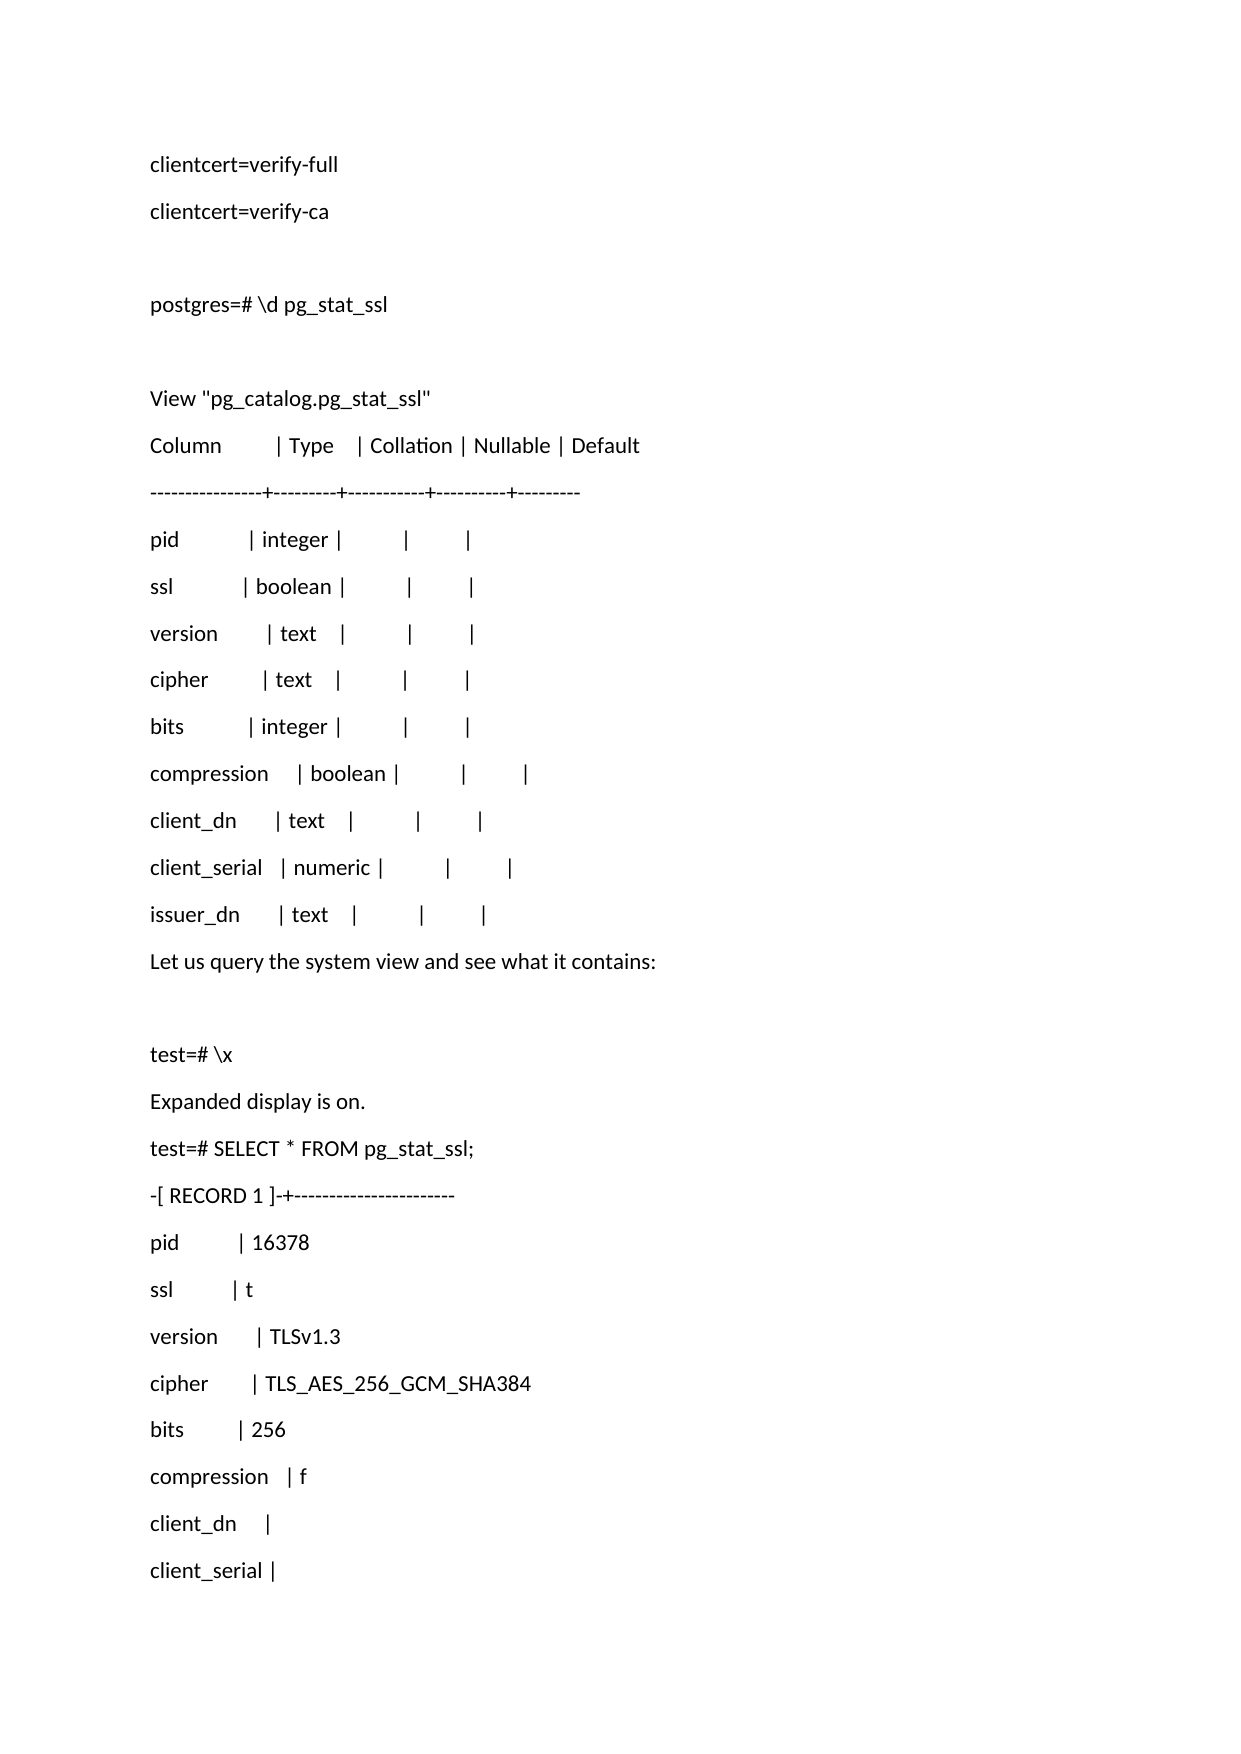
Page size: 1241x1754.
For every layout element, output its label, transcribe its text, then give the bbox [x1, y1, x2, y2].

text clientcert=verify-full [150, 150, 1090, 178]
text pid | 16378 [150, 1228, 1090, 1256]
text pid | integer | | | [150, 525, 1090, 553]
text -[ RECORD 1 ]-+----------------------- [150, 1181, 1090, 1209]
text postgres=# \d pg_stat_ssl [150, 291, 1090, 319]
text bits | 256 [150, 1416, 1090, 1444]
text client_dn | text | | | [150, 806, 1090, 834]
text compression | f [150, 1462, 1090, 1491]
text ssl | t [150, 1275, 1090, 1303]
text issuer_dn | text | | | [150, 900, 1090, 928]
text client_serial | numeric | | | [150, 853, 1090, 881]
text client_dn | [150, 1509, 1090, 1537]
text cipher | TLS_AES_256_GCM_SHA384 [150, 1369, 1090, 1397]
text version | TLSv1.3 [150, 1322, 1090, 1350]
text test=# \x [150, 1041, 1090, 1069]
text View "pg_catalog.pg_stat_ssl" [150, 384, 1090, 412]
text Column | Type | Collation | Nullable | Default [150, 431, 1090, 459]
text Let us query the system view and see what it contains: [150, 947, 1090, 975]
text compression | boolean | | | [150, 759, 1090, 787]
text clientcert=verify-ca [150, 197, 1090, 225]
text client_serial | [150, 1556, 1090, 1584]
text ----------------+---------+-----------+----------+--------- [150, 478, 1090, 506]
text ssl | boolean | | | [150, 572, 1090, 600]
text test=# SELECT * FROM pg_stat_ssl; [150, 1134, 1090, 1162]
text bits | integer | | | [150, 712, 1090, 741]
text version | text | | | [150, 619, 1090, 647]
text cipher | text | | | [150, 666, 1090, 694]
text Expanded display is on. [150, 1087, 1090, 1116]
